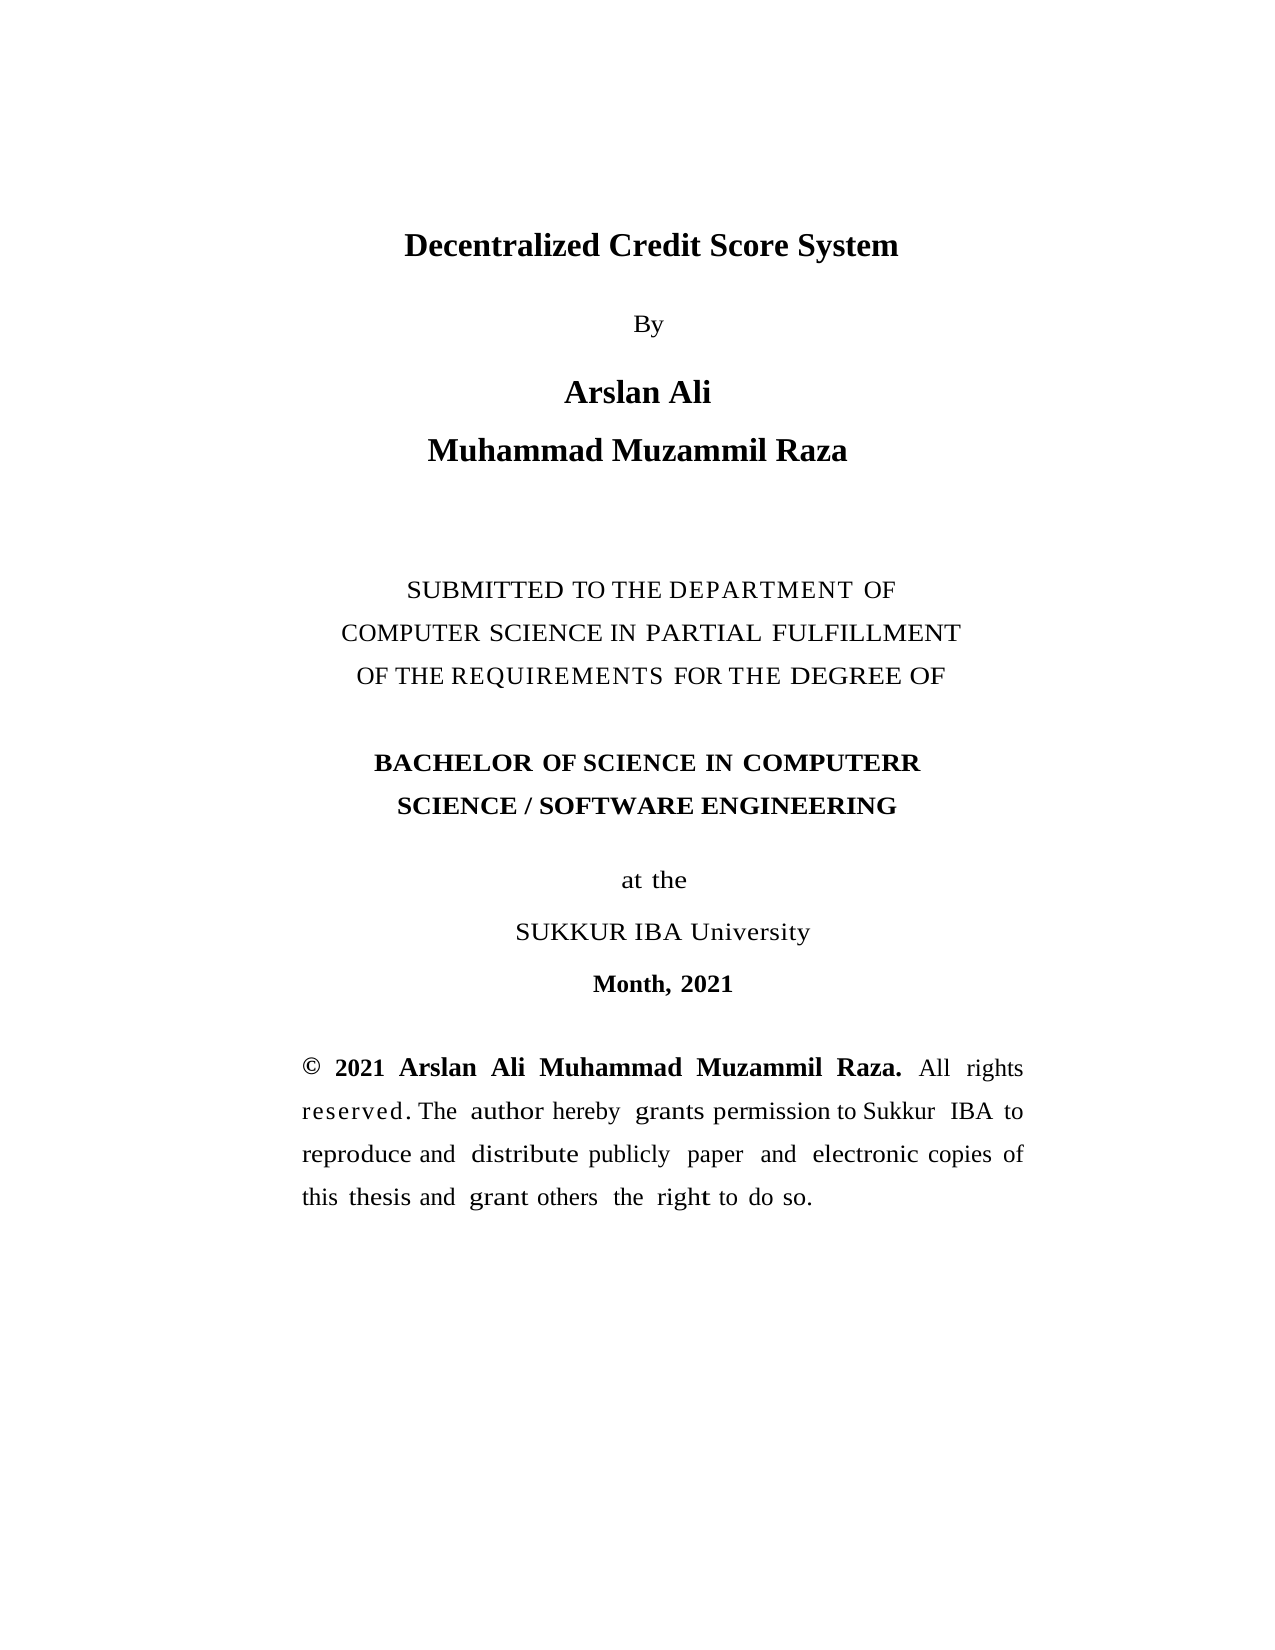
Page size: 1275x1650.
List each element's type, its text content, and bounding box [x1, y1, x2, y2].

text at the [621, 865, 687, 893]
text By [611, 309, 686, 338]
text SUBMITTED TO THE DEPARTMENT OF COMPUTER SCIENCE IN PARTIAL FULFILLMENT OF THE REQUIREMENTS FOR THE DEGREE OF [339, 575, 963, 690]
text Arslan Ali [180, 372, 1095, 410]
text Muhammad Muzammil Raza [180, 430, 1095, 468]
text Decentralized Credit Score System [283, 225, 1020, 263]
text BACHELOR OF SCIENCE IN COMPUTERR SCIENCE / SOFTWARE ENGINEERING [358, 748, 936, 819]
text SUKKUR IBA University [408, 894, 918, 946]
text © 2021 Arslan Ali Muhammad Muzammil Raza. All rights reserved. The author hereby grants permission to Sukkur IBA to reproduce and distribute publicly paper and electronic copies of this thesis and grant others the right to do so. [302, 1051, 1024, 1211]
text Month, 2021 [408, 946, 918, 998]
